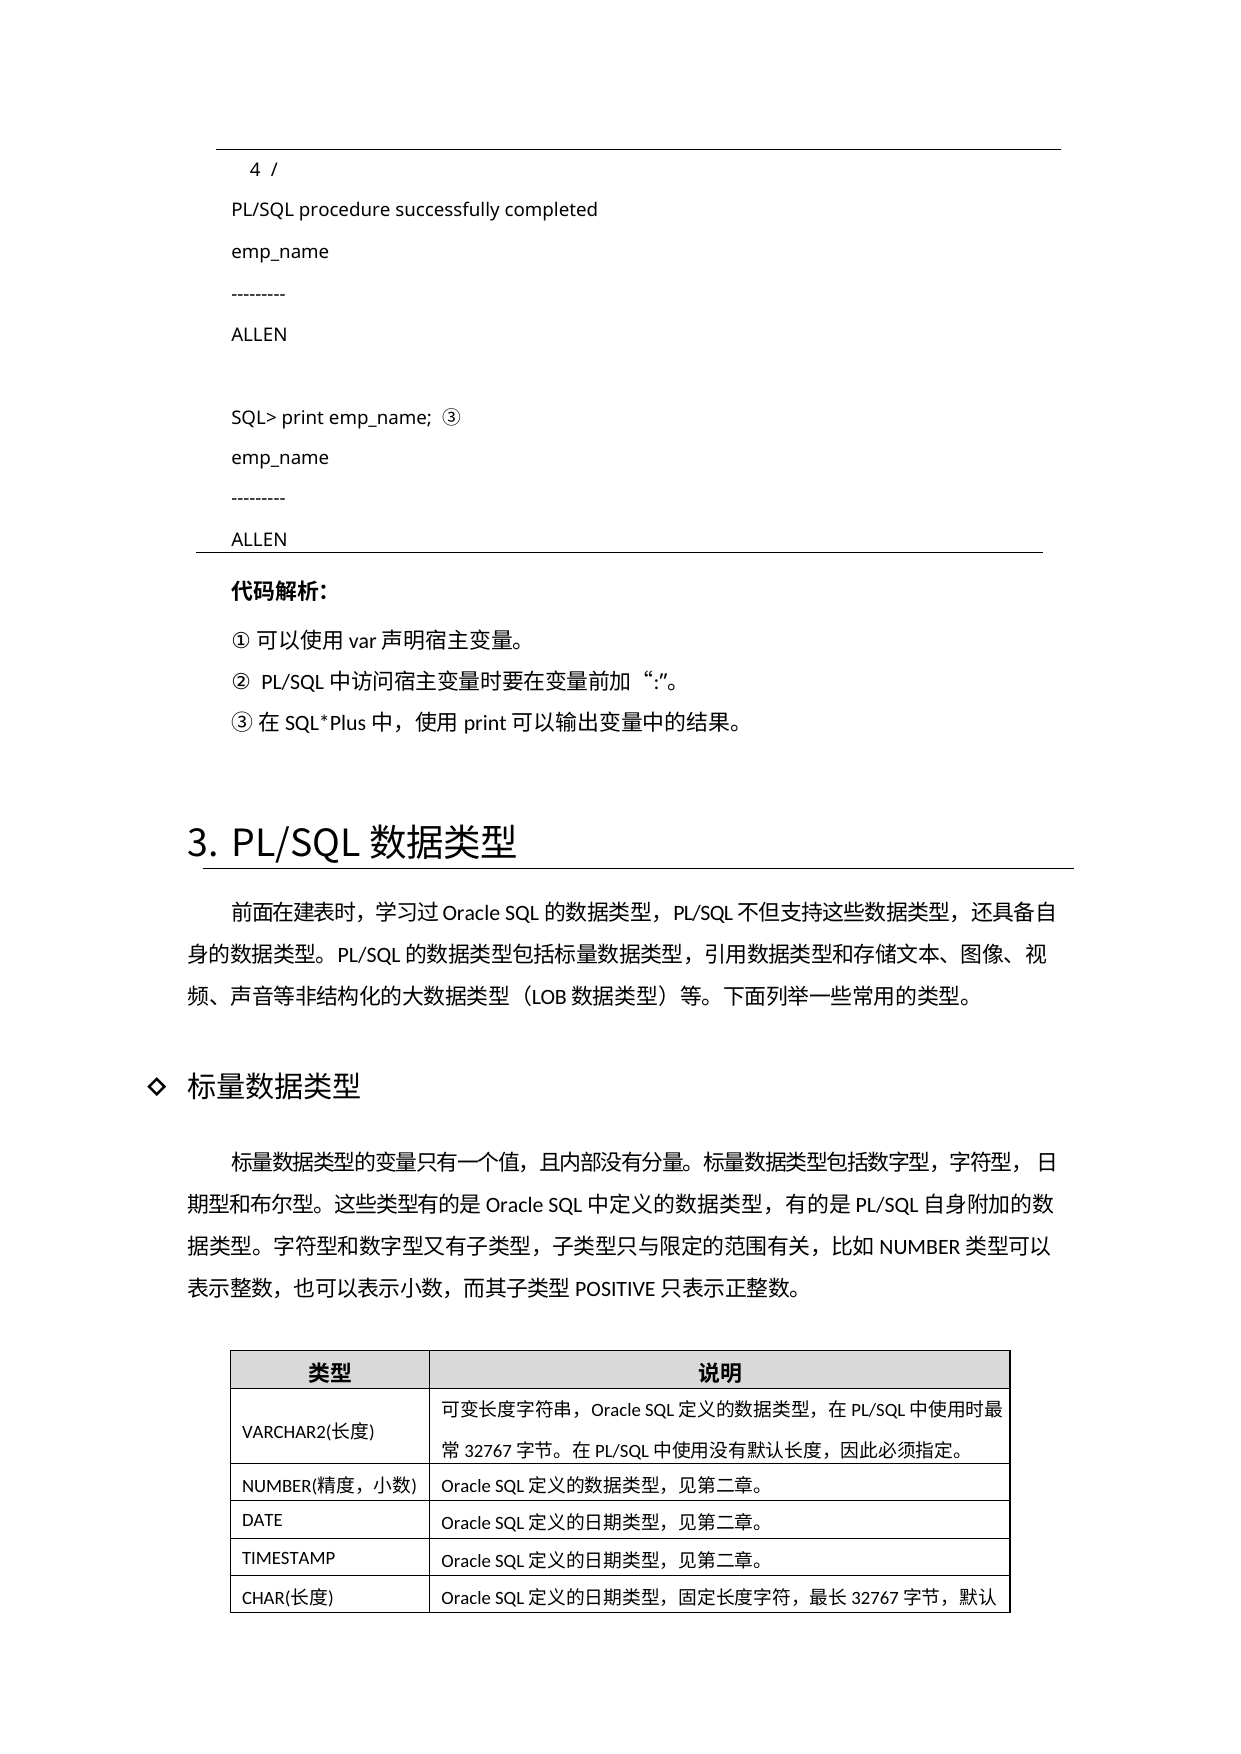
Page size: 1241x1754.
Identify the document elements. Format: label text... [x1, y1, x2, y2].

text 前面在建表时，学习过 Oracle SQL 的数据类型，PL/SQL 不但支持这些数据类型，还具备自身的数据类型。PL/SQL 的数据类型包括标量数据类型，引用数据类型和存储文本、图像、视频、声音等非结构化的大数据类型（LOB 数据类型）等。下面列举一些常用的类型。 [187, 895, 1064, 1011]
text ① 可以使用var 声明宿主变量。 [231, 623, 1076, 655]
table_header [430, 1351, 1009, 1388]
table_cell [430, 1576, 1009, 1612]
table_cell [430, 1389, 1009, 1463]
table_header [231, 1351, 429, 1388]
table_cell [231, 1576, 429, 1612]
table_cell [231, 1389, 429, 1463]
text SQL> print emp_name; ③ [231, 405, 1076, 430]
text 4 / [249, 156, 1076, 182]
text emp_name [231, 444, 1076, 470]
text ③ 在 SQL*Plus 中，使用 print 可以输出变量中的结果。 [231, 705, 1076, 737]
text 标量数据类型的变量只有一个值，且内部没有分量。标量数据类型包括数字型，字符型， 日期型和布尔型。这些类型有的是 Oracle SQL 中定义的数据类型，有的是PL/SQL 自身附加的数据类型。字符型和数字型又有子类型，子类型只与限定的范围有关，比如 NUMBER 类型可以表示整数，也可以表示小数，而其子类型 POSITIVE 只表示正整数。 [187, 1144, 1064, 1302]
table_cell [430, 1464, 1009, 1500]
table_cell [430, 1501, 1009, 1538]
text PL/SQL procedure successfully completed emp_name [231, 197, 625, 264]
text --------- ALLEN [231, 484, 309, 552]
subtitle 代码解析： [231, 574, 1076, 606]
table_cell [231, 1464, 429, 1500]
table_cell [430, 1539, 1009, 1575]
text --------- ALLEN [231, 280, 309, 347]
subtitle PL/SQL 数据类型 [187, 813, 1076, 867]
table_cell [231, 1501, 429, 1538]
subtitle 标量数据类型 [144, 1064, 1076, 1106]
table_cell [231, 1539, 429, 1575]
text ② PL/SQL 中访问宿主变量时要在变量前加“:”。 [231, 664, 1076, 696]
